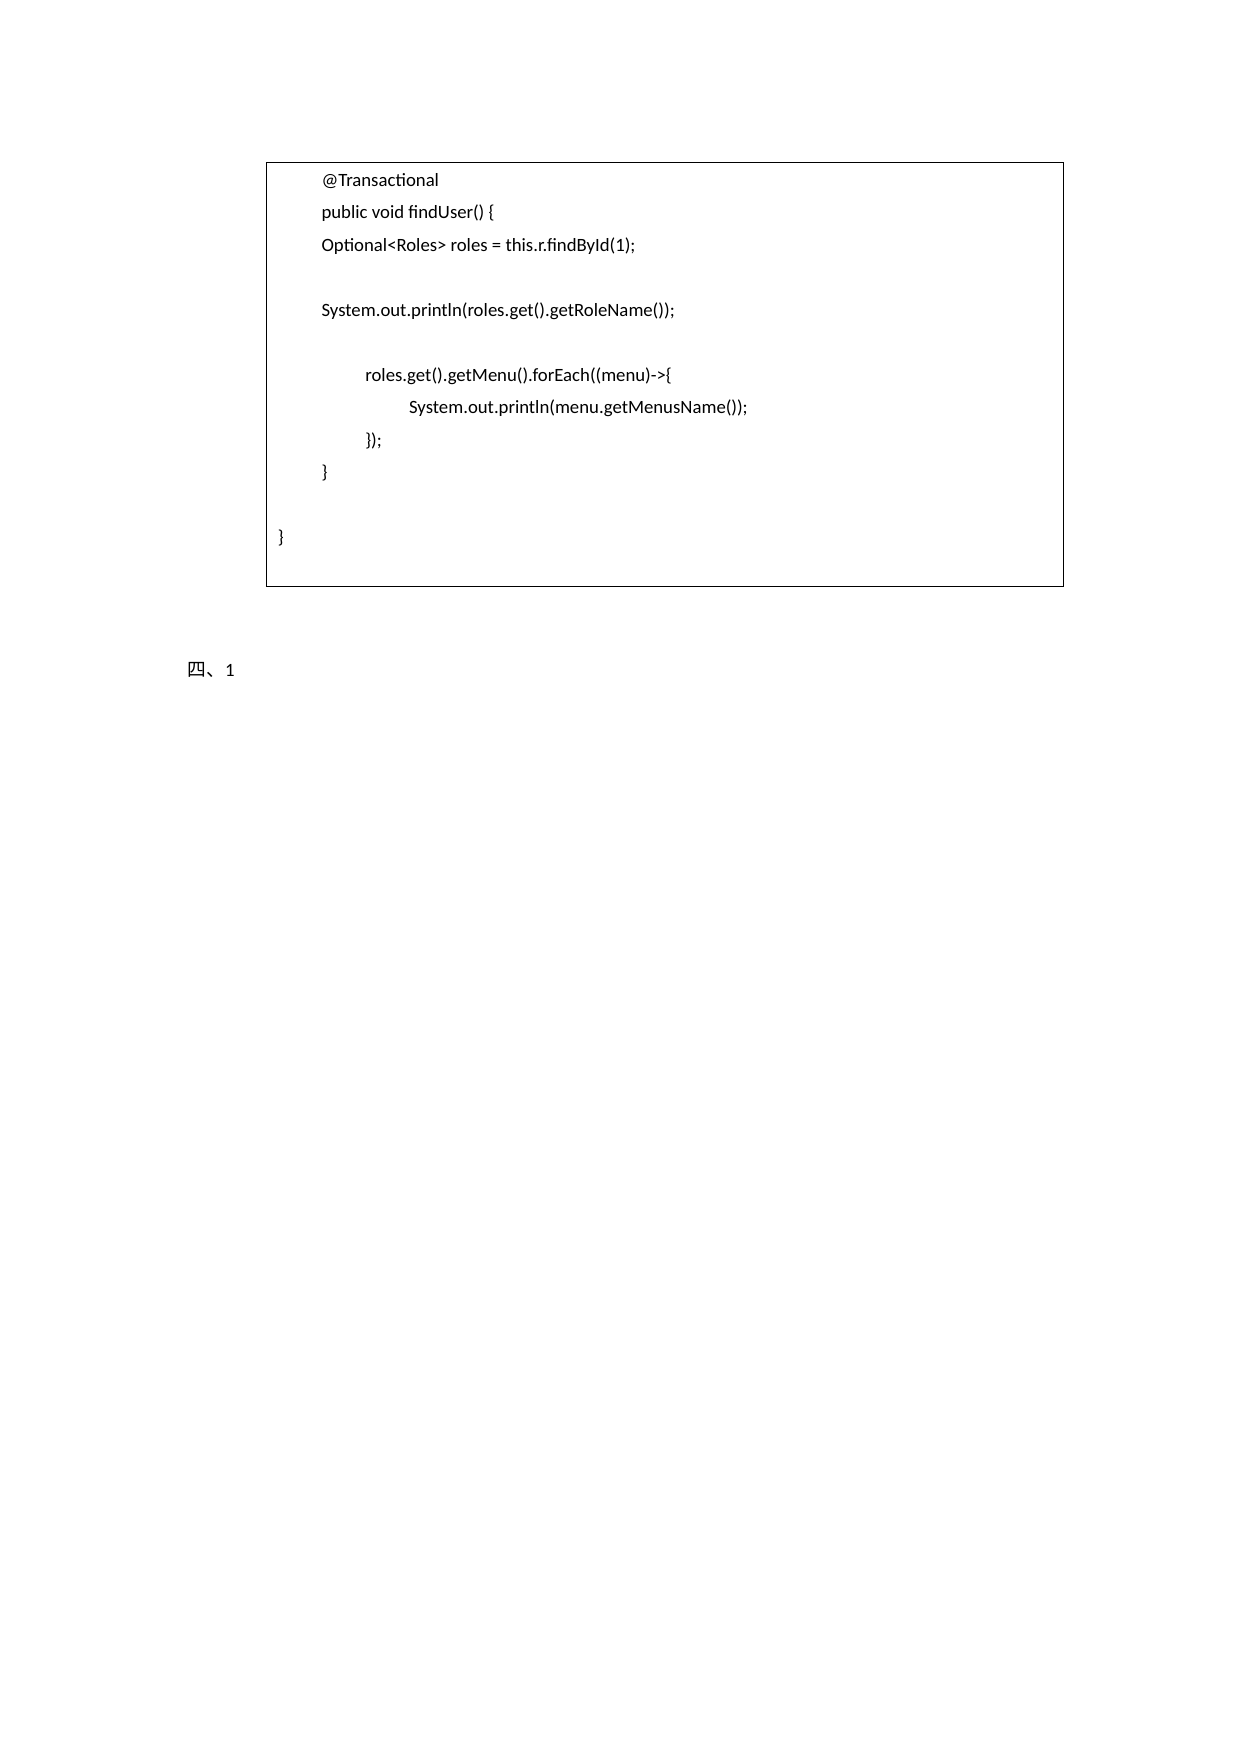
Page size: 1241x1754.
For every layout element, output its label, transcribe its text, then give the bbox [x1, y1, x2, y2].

list 1 [187, 652, 1053, 684]
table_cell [267, 163, 1063, 586]
